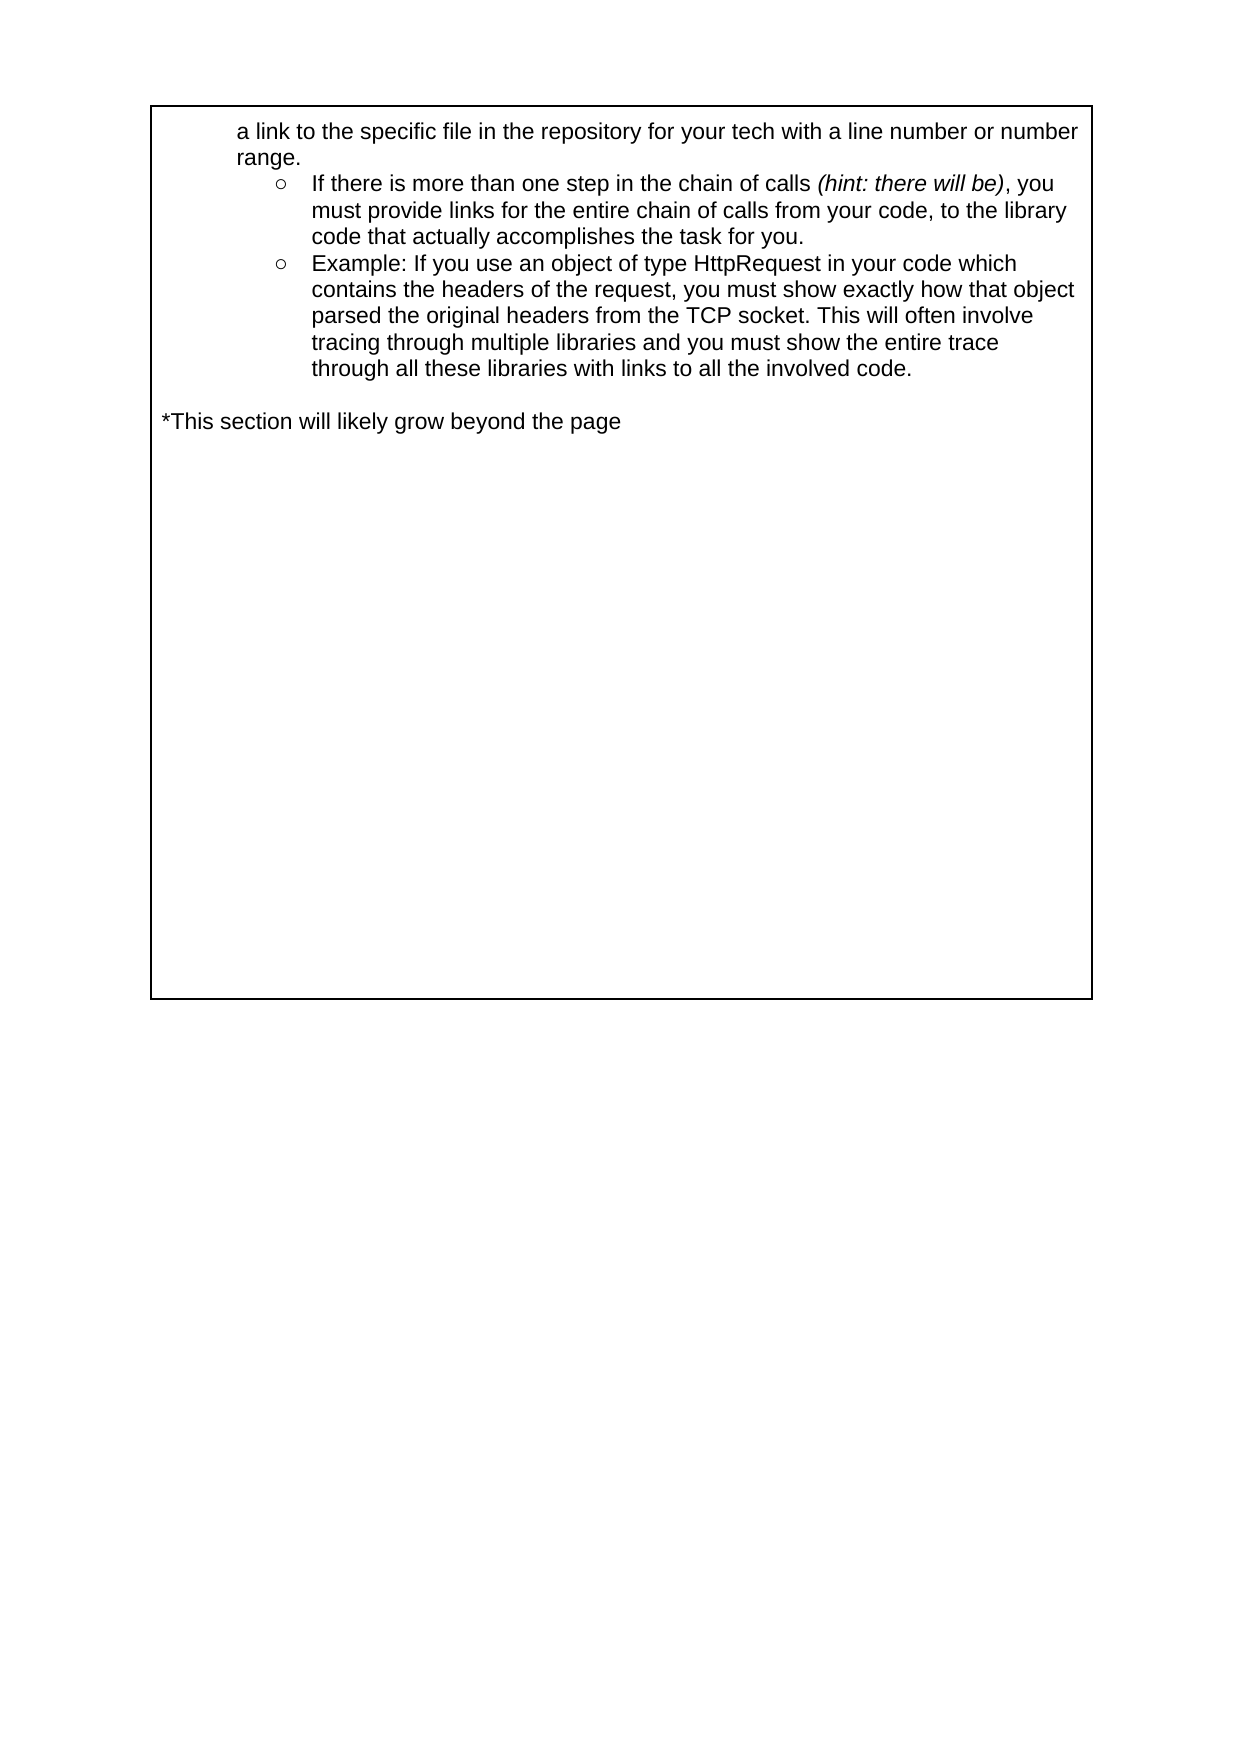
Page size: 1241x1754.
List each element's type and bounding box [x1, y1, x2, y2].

table_header [152, 107, 1091, 998]
